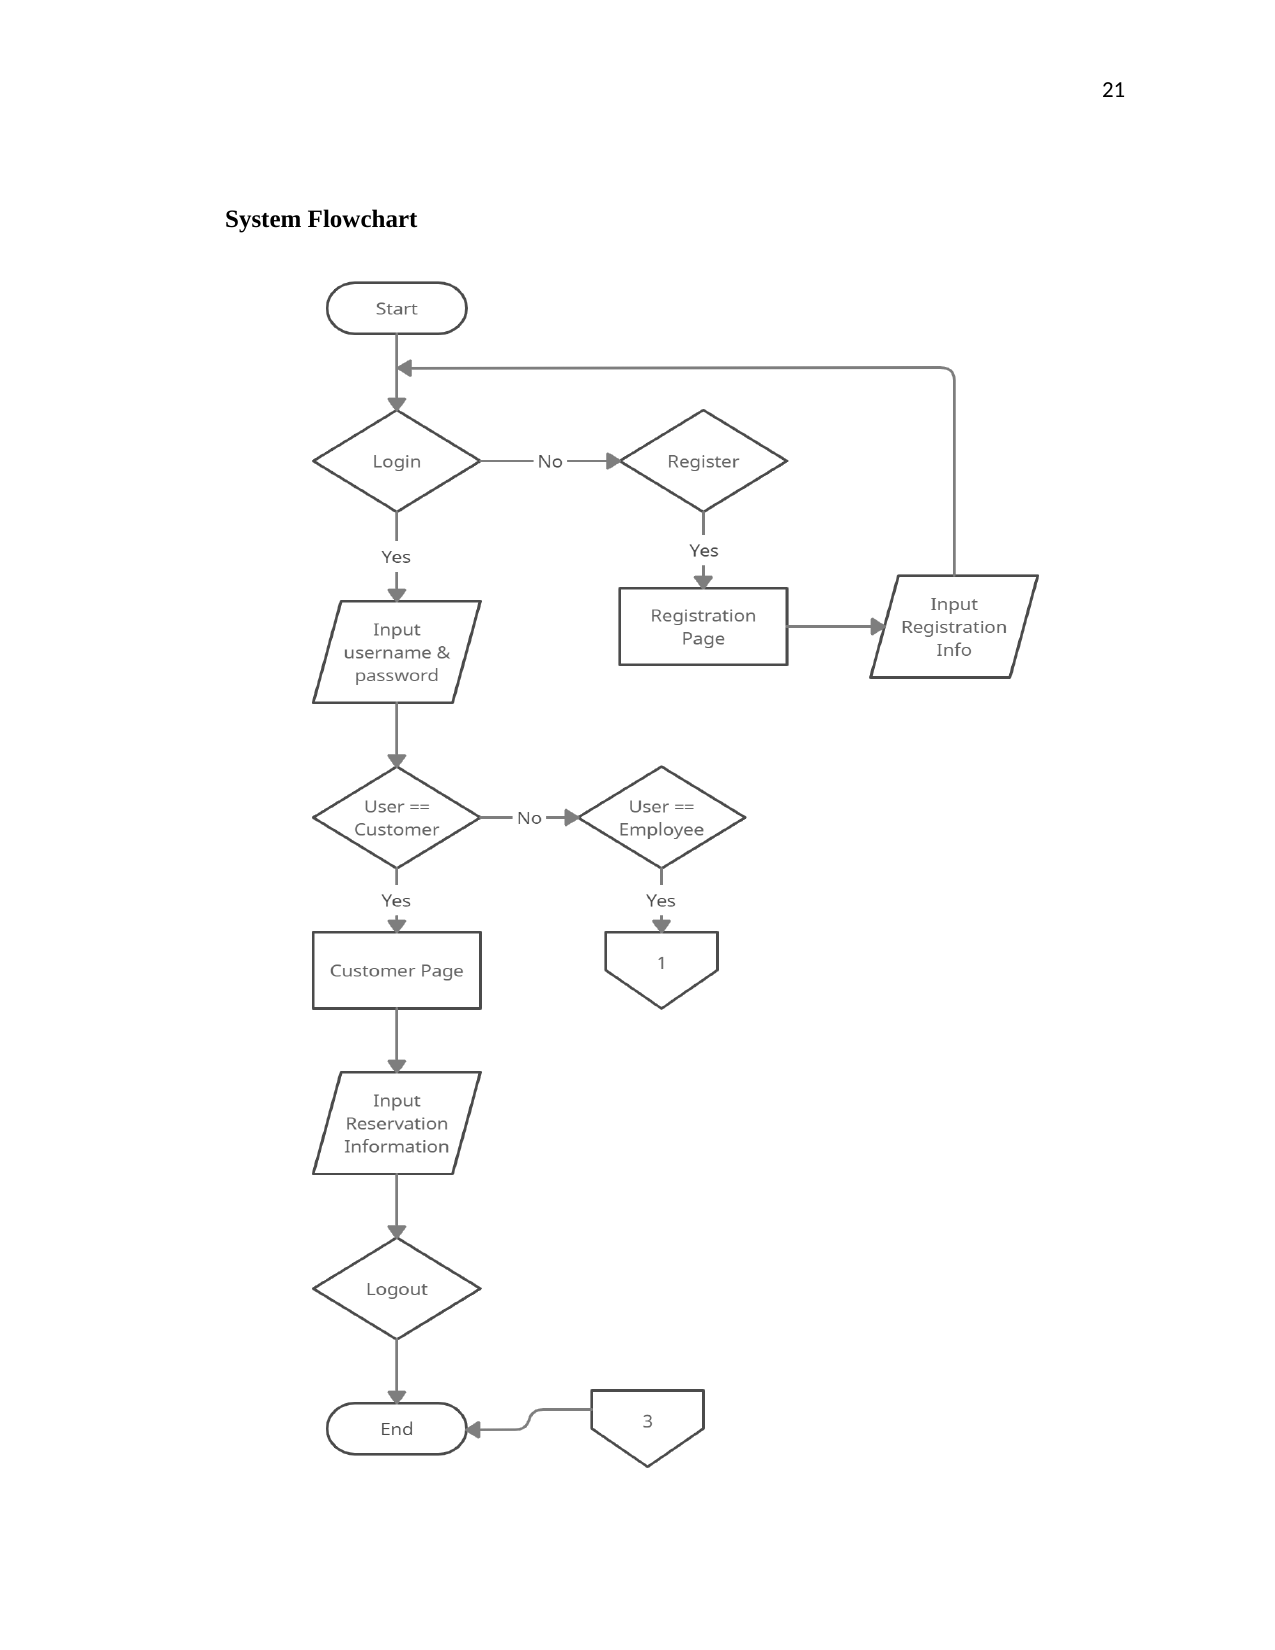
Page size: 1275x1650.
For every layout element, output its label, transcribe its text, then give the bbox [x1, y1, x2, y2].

text System Flowchart [225, 204, 1125, 232]
picture [285, 257, 1065, 1492]
